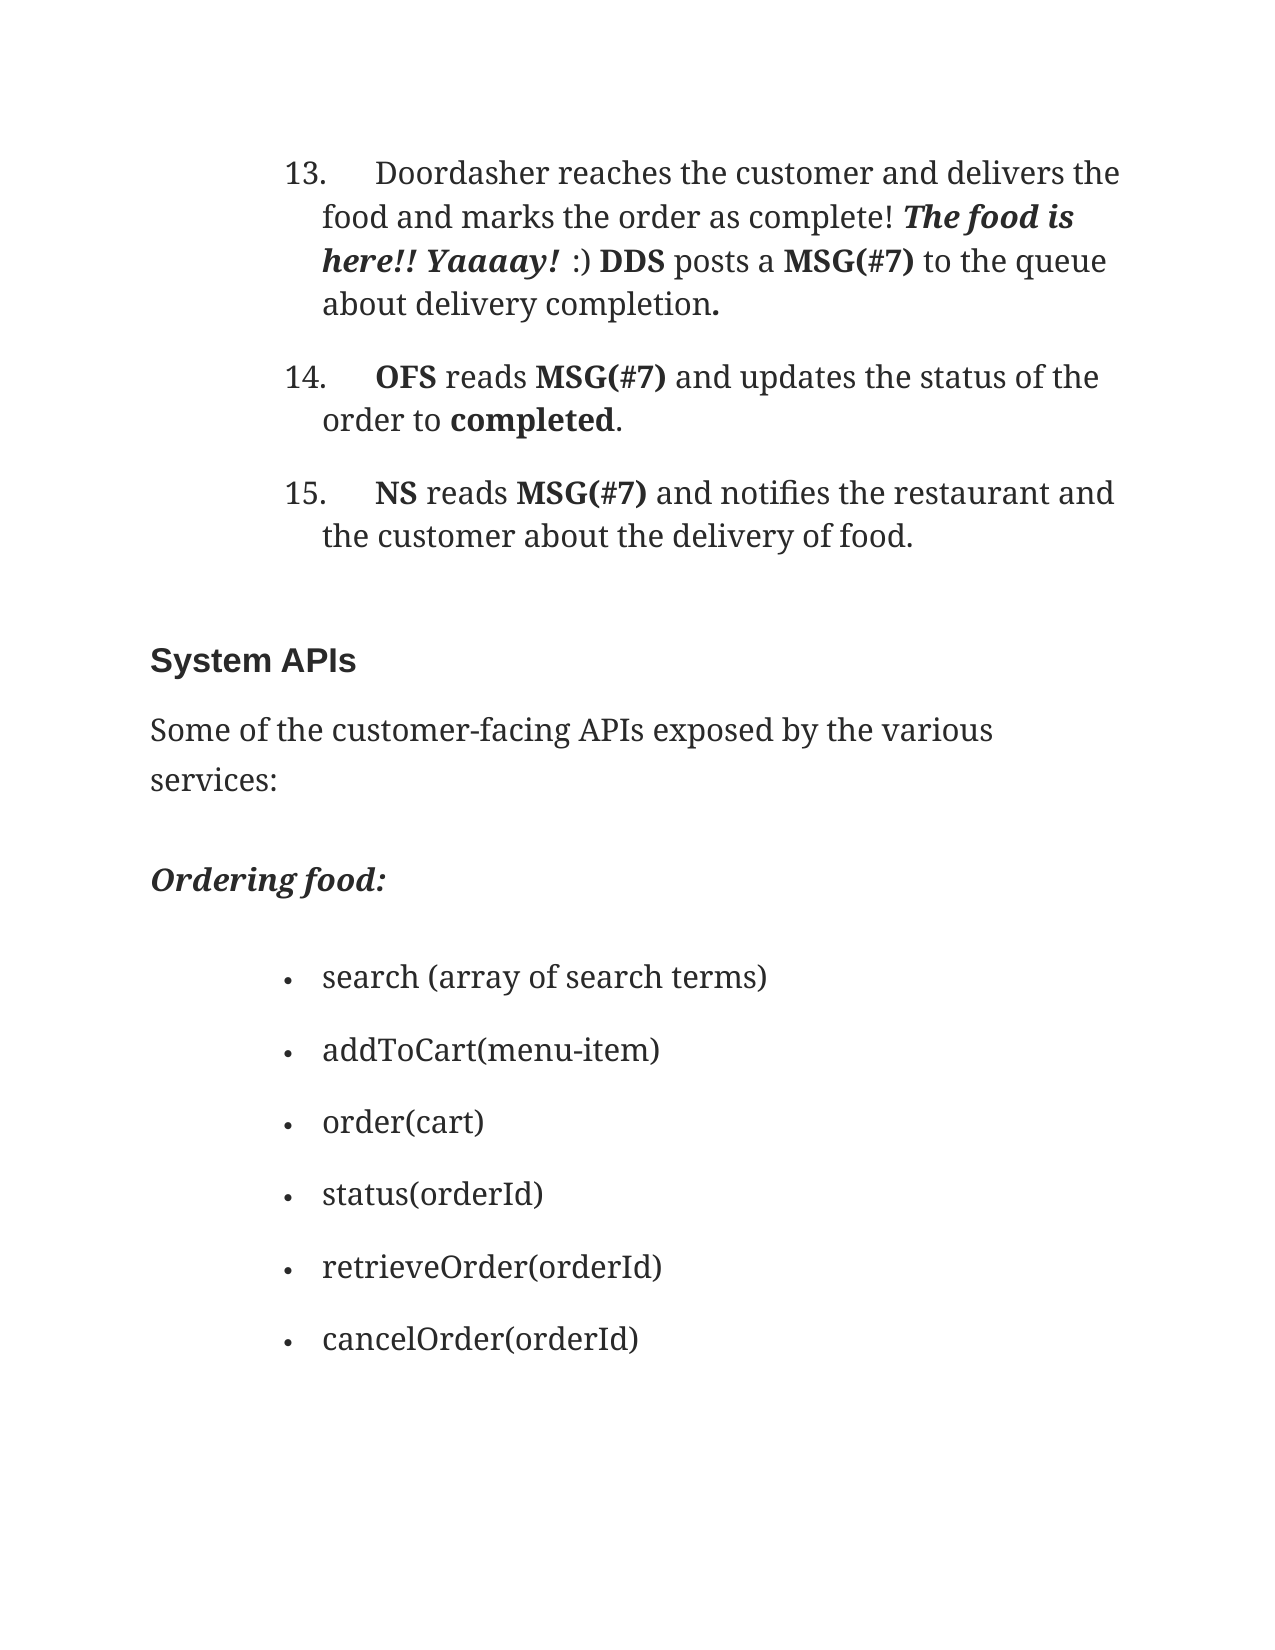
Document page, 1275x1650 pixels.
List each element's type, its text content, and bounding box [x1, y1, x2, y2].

list retrieveOrder(orderId) [284, 1243, 1125, 1287]
list addToCart(menu-item) [284, 1027, 1125, 1070]
list status(orderId) [284, 1171, 1125, 1215]
list search (array of search terms) [284, 954, 1125, 998]
list NS reads MSG(#7) and notifies the restaurant and the customer about the delivery of food. [284, 469, 1125, 557]
list OFS reads MSG(#7) and updates the status of the order to completed. [284, 353, 1125, 441]
list cancelOrder(orderId) [284, 1316, 1125, 1359]
list order(cart) [284, 1099, 1125, 1143]
text System APIs [150, 636, 1125, 679]
text Some of the customer-facing APIs exposed by the various services: [150, 701, 1125, 801]
text Ordering food: [150, 851, 1125, 901]
list Doordasher reaches the customer and delivers the food and marks the order as complete! The food is here!! Yaaaay! :) DDS posts a MSG(#7) to the queue about delivery completion. [284, 150, 1125, 325]
